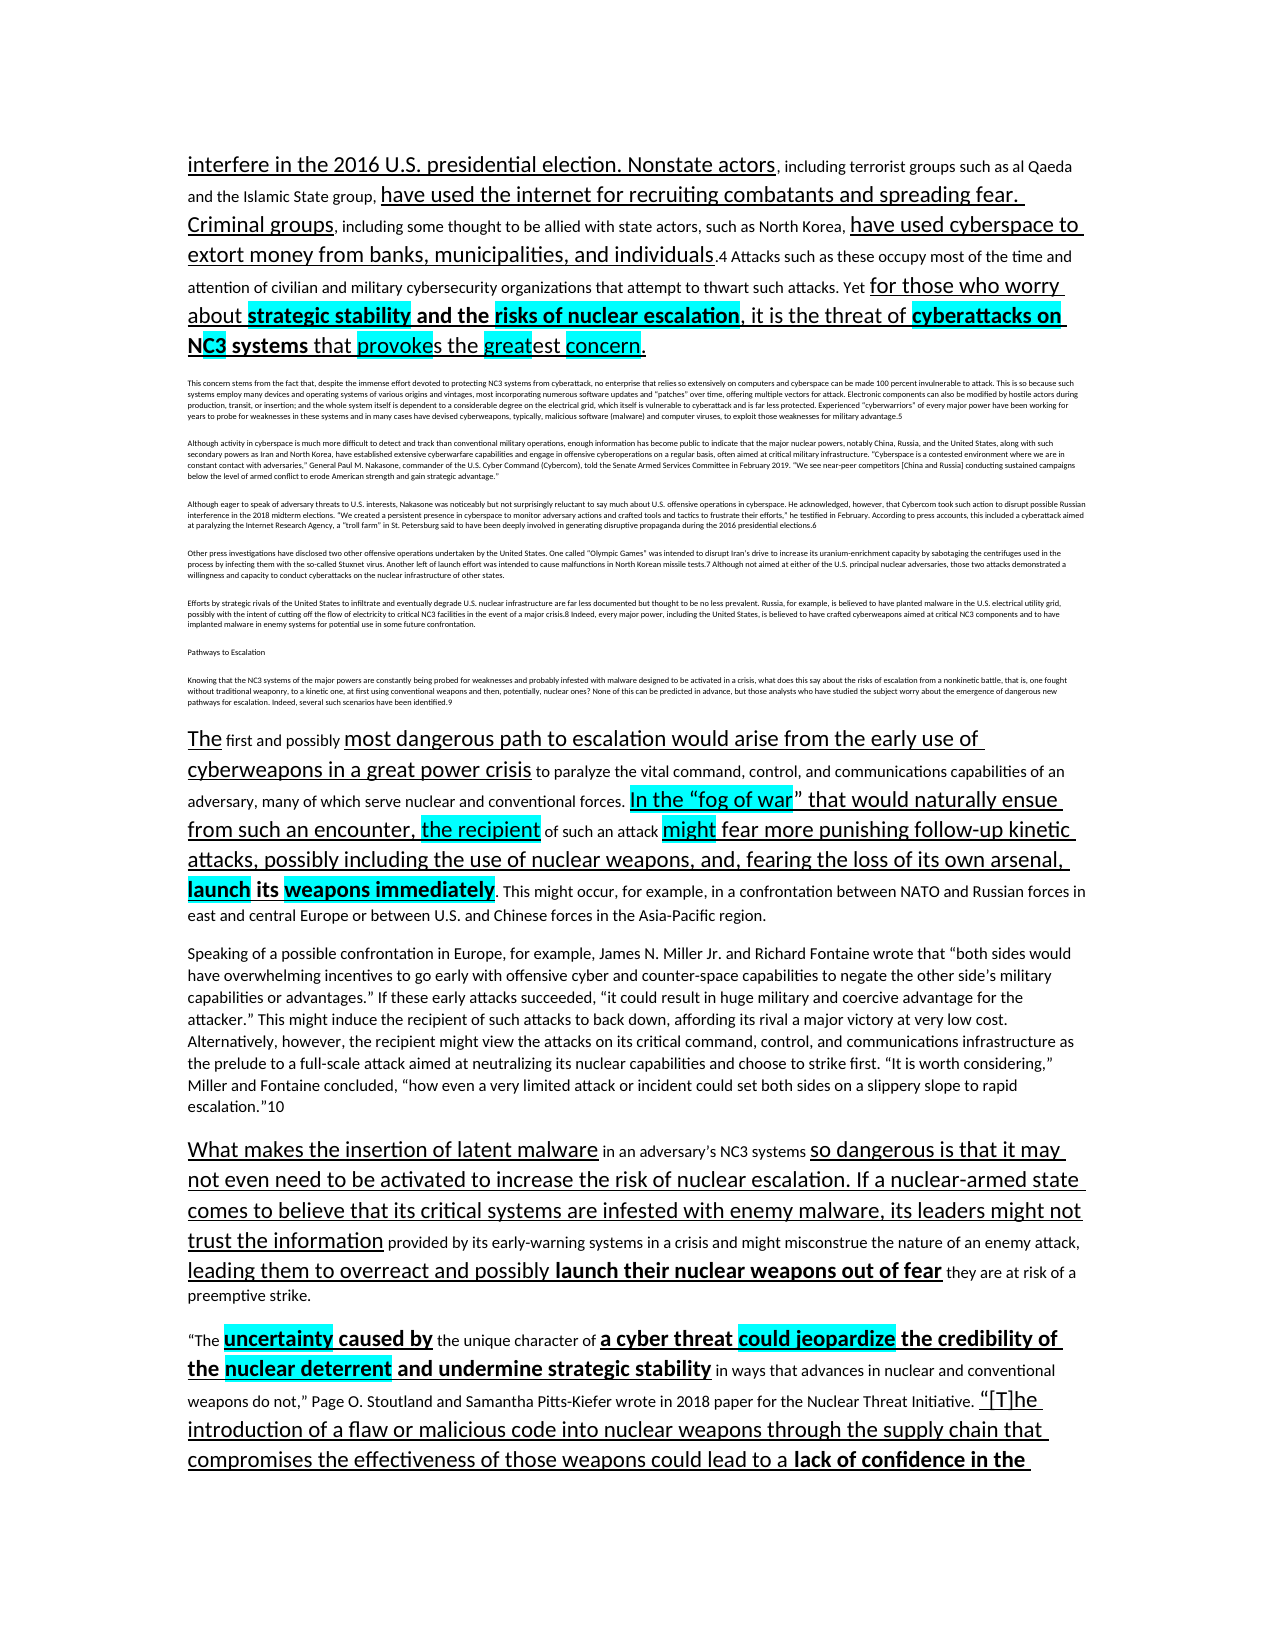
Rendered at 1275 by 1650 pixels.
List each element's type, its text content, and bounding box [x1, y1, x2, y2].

text Speaking of a possible confrontation in Europe, for example, James N. Miller Jr. and Richard Fontaine wrote that “both sides would have overwhelming incentives to go early with offensive cyber and counter-space capabilities to negate the other side’s military capabilities or advantages.” If these early attacks succeeded, “it could result in huge military and coercive advantage for the attacker.” This might induce the recipient of such attacks to back down, affording its rival a major victory at very low cost. Alternatively, however, the recipient might view the attacks on its critical command, control, and communications infrastructure as the prelude to a full-scale attack aimed at neutralizing its nuclear capabilities and choose to strike first. “It is worth considering,” Miller and Fontaine concluded, “how even a very limited attack or incident could set both sides on a slippery slope to rapid escalation.”10 [187, 944, 1087, 1117]
text The first and possibly most dangerous path to escalation would arise from the early use of cyberweapons in a great power crisis to paralyze the vital command, control, and communications capabilities of an adversary, many of which serve nuclear and conventional forces. In the “fog of war” that would naturally ensue from such an encounter, the recipient of such an attack might fear more punishing follow-up kinetic attacks, possibly including the use of nuclear weapons, and, fearing the loss of its own arsenal, launch its weapons immediately. This might occur, for example, in a confrontation between NATO and Russian forces in east and central Europe or between U.S. and Chinese forces in the Asia-Pacific region. [187, 724, 1087, 925]
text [187, 150, 1087, 359]
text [187, 1324, 1087, 1473]
text What makes the insertion of latent malware in an adversary’s NC3 systems so dangerous is that it may not even need to be activated to increase the risk of nuclear escalation. If a nuclear-armed state comes to believe that its critical systems are infested with enemy malware, its leaders might not trust the information provided by its early-warning systems in a crisis and might misconstrue the nature of an enemy attack, leading them to overreact and possibly launch their nuclear weapons out of fear they are at risk of a preemptive strike. [187, 1135, 1087, 1306]
